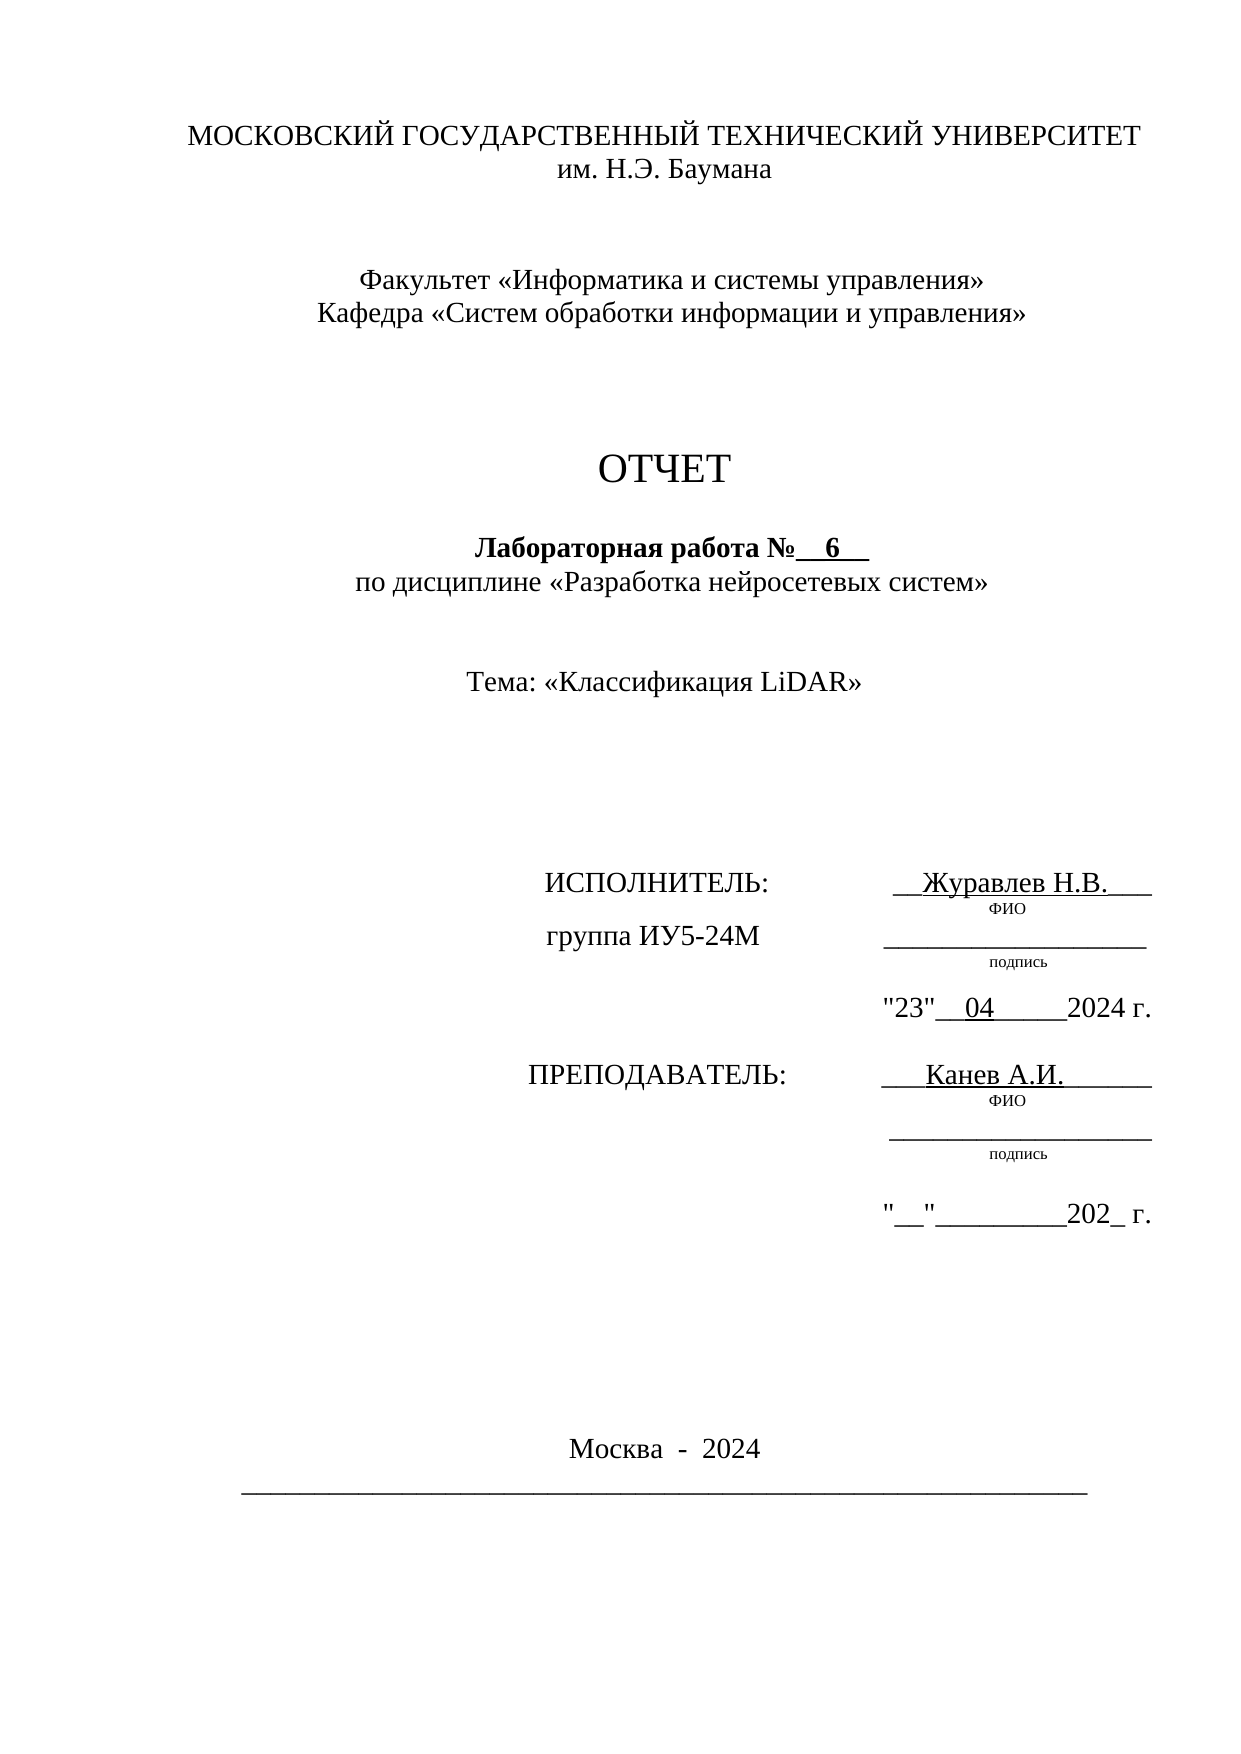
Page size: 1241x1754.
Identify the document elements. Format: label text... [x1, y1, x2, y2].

text ФИО [620, 1091, 1152, 1110]
text Лабораторная работа №__6__ [177, 530, 1166, 564]
text группа ИУ5-24М __________________ [546, 918, 1152, 952]
text Москва - 2024 [177, 1431, 1152, 1464]
text МОСКОВСКИЙ ГОСУДАРСТВЕННЫЙ ТЕХНИЧЕСКИЙ УНИВЕРСИТЕТ [177, 118, 1152, 152]
text __________________ [546, 1110, 1152, 1143]
text по дисциплине «Разработка нейросетевых систем» [177, 564, 1166, 597]
text Факультет «Информатика и системы управления» [177, 262, 1166, 295]
text ПРЕПОДАВАТЕЛЬ: ___Канев А.И.______ [177, 1057, 1152, 1091]
text подпись [989, 1143, 1152, 1163]
text им. Н.Э. Баумана [177, 152, 1152, 185]
text ОТЧЕТ [177, 444, 1152, 492]
text ФИО [620, 899, 1152, 918]
text Кафедра «Систем обработки информации и управления» [177, 295, 1166, 329]
text "23"__04_____2024 г. [177, 990, 1152, 1024]
text "__"_________202_ г. [177, 1196, 1152, 1230]
text __________________________________________________________ [177, 1464, 1152, 1498]
text подпись [989, 952, 1152, 971]
text Тема: «Классификация LiDAR» [177, 664, 1152, 698]
text ИСПОЛНИТЕЛЬ: __Журавлев Н.В.___ [531, 866, 1152, 899]
